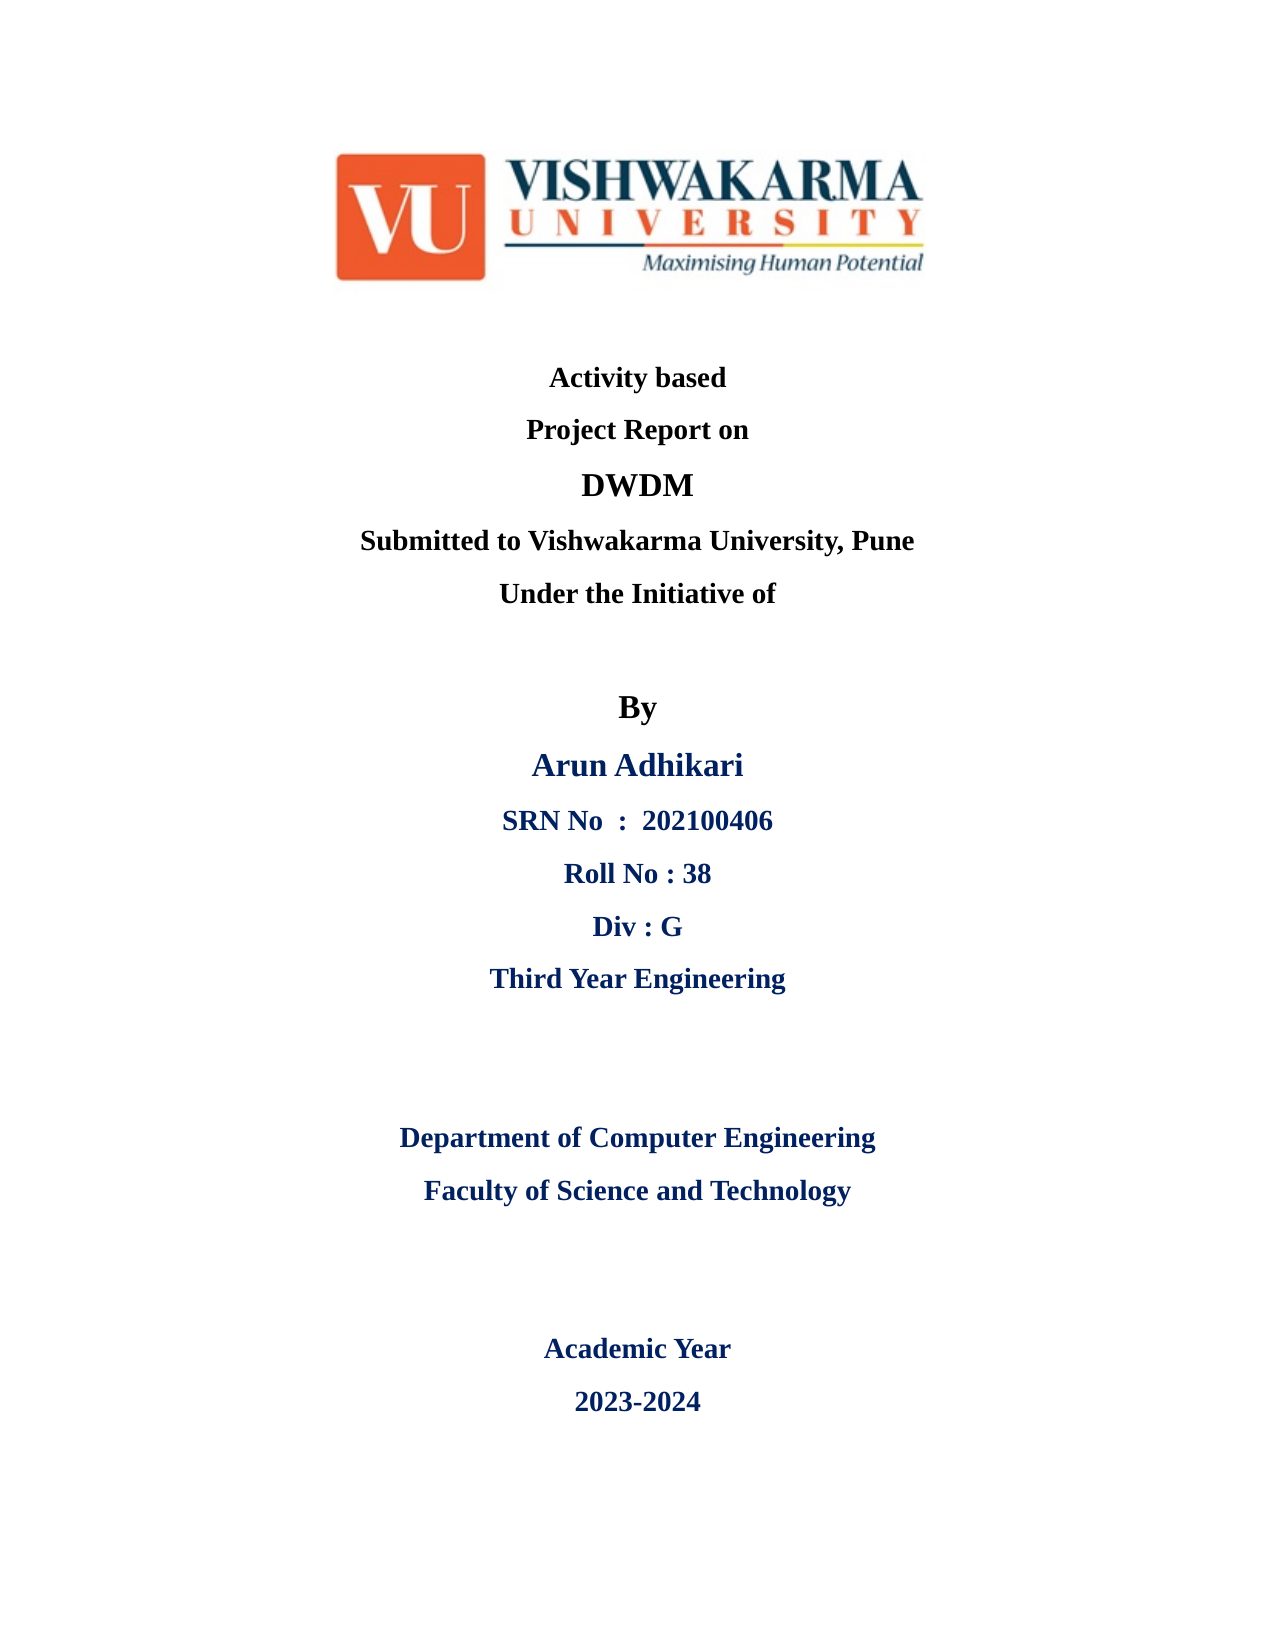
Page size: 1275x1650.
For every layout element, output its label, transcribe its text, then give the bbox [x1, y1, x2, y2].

text Submitted to Vishwakarma University, Pune [150, 523, 1125, 557]
text Department of Computer Engineering [150, 1120, 1125, 1153]
text SRN No : 202100406 [150, 803, 1125, 837]
text DWDM [150, 465, 1125, 504]
text Roll No : 38 [150, 856, 1125, 889]
text Arun Adhikari [150, 745, 1125, 783]
text 2023-2024 [150, 1384, 1125, 1417]
text Div : G [150, 909, 1125, 942]
text By [150, 687, 1125, 725]
picture [333, 150, 942, 293]
text Faculty of Science and Technology [150, 1173, 1125, 1206]
text Academic Year [150, 1331, 1125, 1365]
text Activity based [150, 360, 1125, 393]
text Third Year Engineering [150, 961, 1125, 995]
text Under the Initiative of [150, 576, 1125, 610]
text Project Report on [150, 412, 1125, 446]
